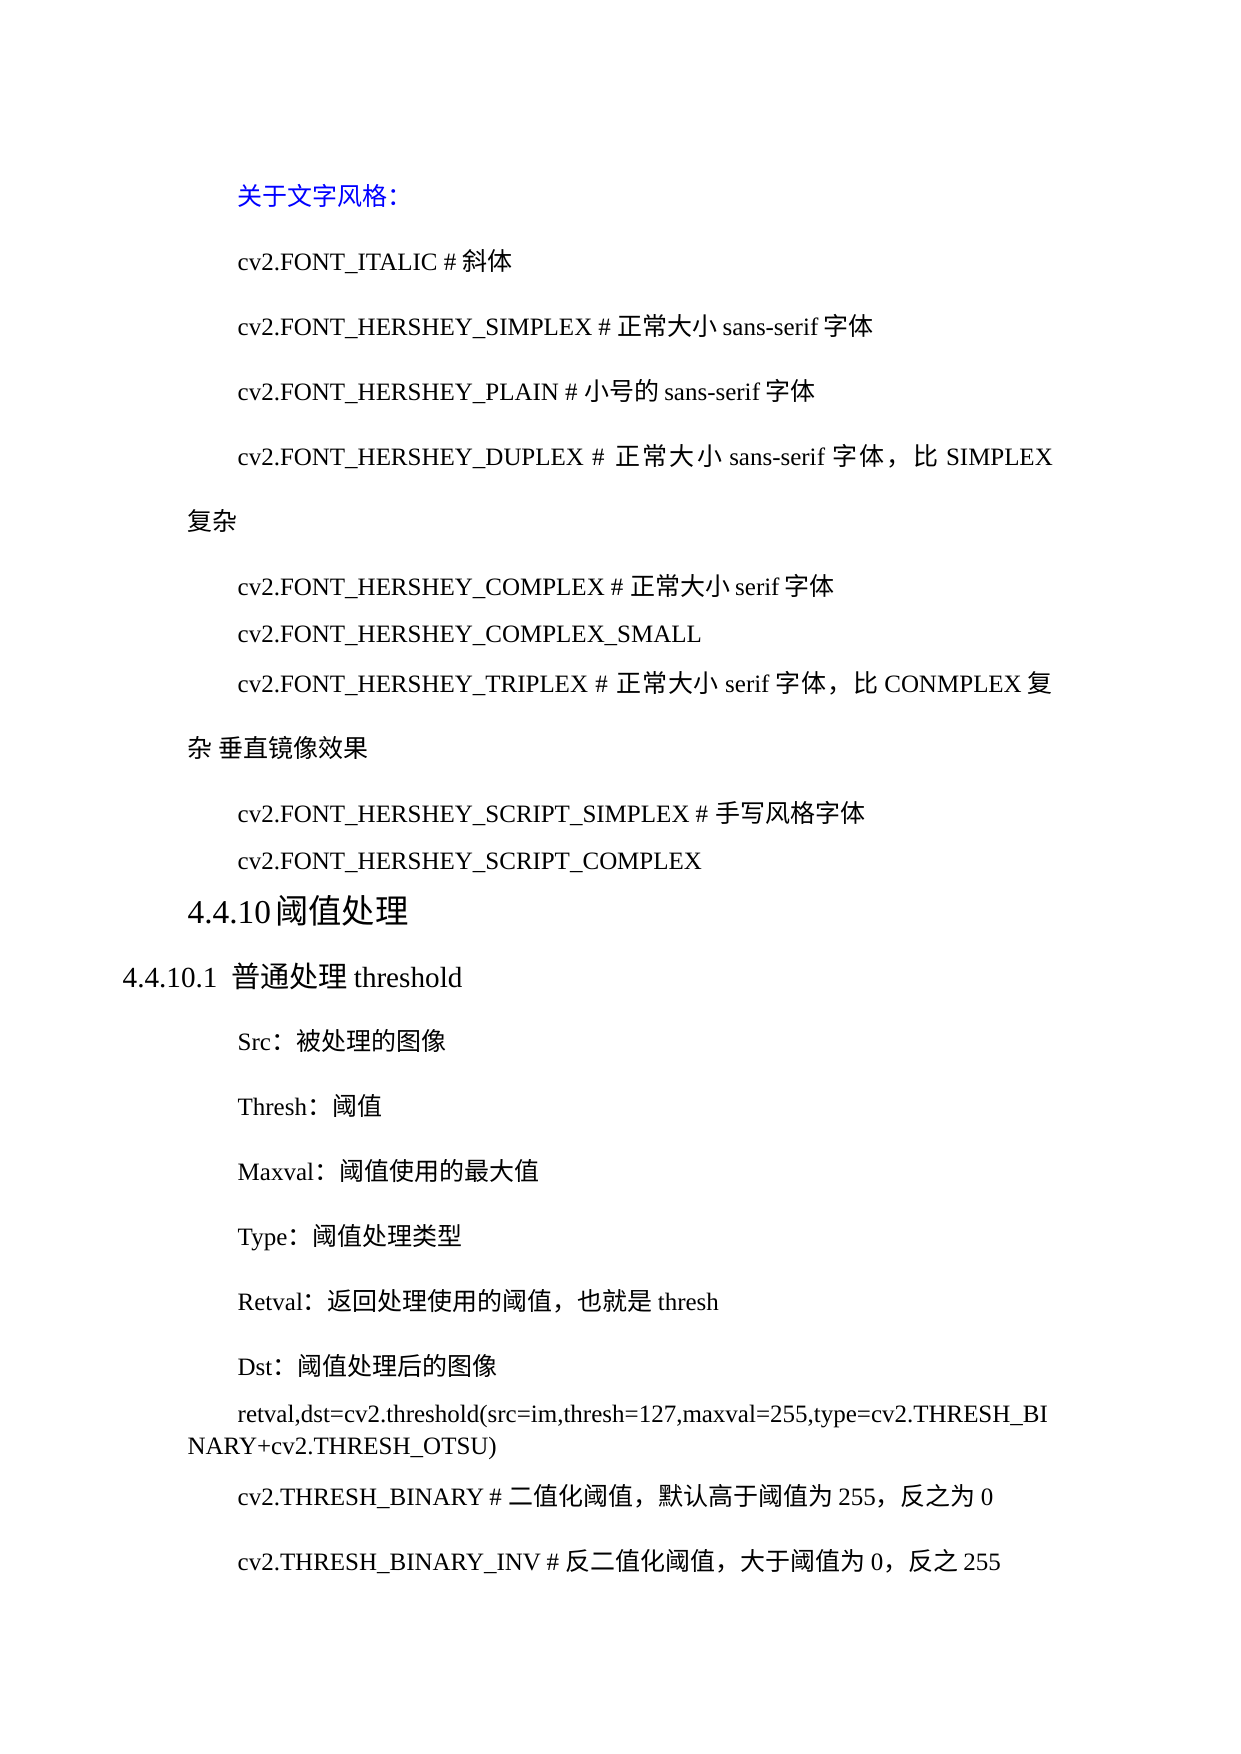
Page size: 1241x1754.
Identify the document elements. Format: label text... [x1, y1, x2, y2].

text cv2.FONT_HERSHEY_SIMPLEX # 正常大小sans-serif字体 [187, 292, 1053, 357]
text cv2.FONT_HERSHEY_PLAIN # 小号的sans-serif字体 [187, 357, 1053, 422]
text cv2.FONT_HERSHEY_SCRIPT_COMPLEX [187, 844, 1053, 877]
text Maxval：阈值使用的最大值 [187, 1137, 1053, 1202]
text cv2.FONT_ITALIC # 斜体 [187, 227, 1053, 292]
text cv2.THRESH_BINARY_INV # 反二值化阈值，大于阈值为0，反之255 [187, 1527, 1053, 1592]
text cv2.FONT_HERSHEY_DUPLEX # 正常大小sans-serif字体，比SIMPLEX复杂 [187, 422, 1053, 552]
text Retval：返回处理使用的阈值，也就是thresh [187, 1267, 1053, 1332]
text cv2.FONT_HERSHEY_TRIPLEX # 正常大小serif字体，比CONMPLEX复杂 垂直镜像效果 [187, 649, 1053, 779]
text cv2.FONT_HERSHEY_COMPLEX_SMALL [187, 617, 1053, 649]
text cv2.FONT_HERSHEY_COMPLEX # 正常大小serif字体 [187, 552, 1053, 617]
text Type：阈值处理类型 [187, 1202, 1053, 1267]
text Dst：阈值处理后的图像 [187, 1332, 1053, 1397]
text retval,dst=cv2.threshold(src=im,thresh=127,maxval=255,type=cv2.THRESH_BINARY+cv2.THRESH_OTSU) [187, 1397, 1053, 1462]
subtitle 普通处理threshold [122, 942, 1053, 1007]
text 关于文字风格： [187, 162, 1053, 227]
text Thresh：阈值 [187, 1072, 1053, 1137]
subtitle 阈值处理 [187, 877, 1053, 942]
text cv2.THRESH_BINARY # 二值化阈值，默认高于阈值为255，反之为0 [187, 1462, 1053, 1527]
text cv2.FONT_HERSHEY_SCRIPT_SIMPLEX # 手写风格字体 [187, 779, 1053, 844]
text Src：被处理的图像 [187, 1007, 1053, 1072]
